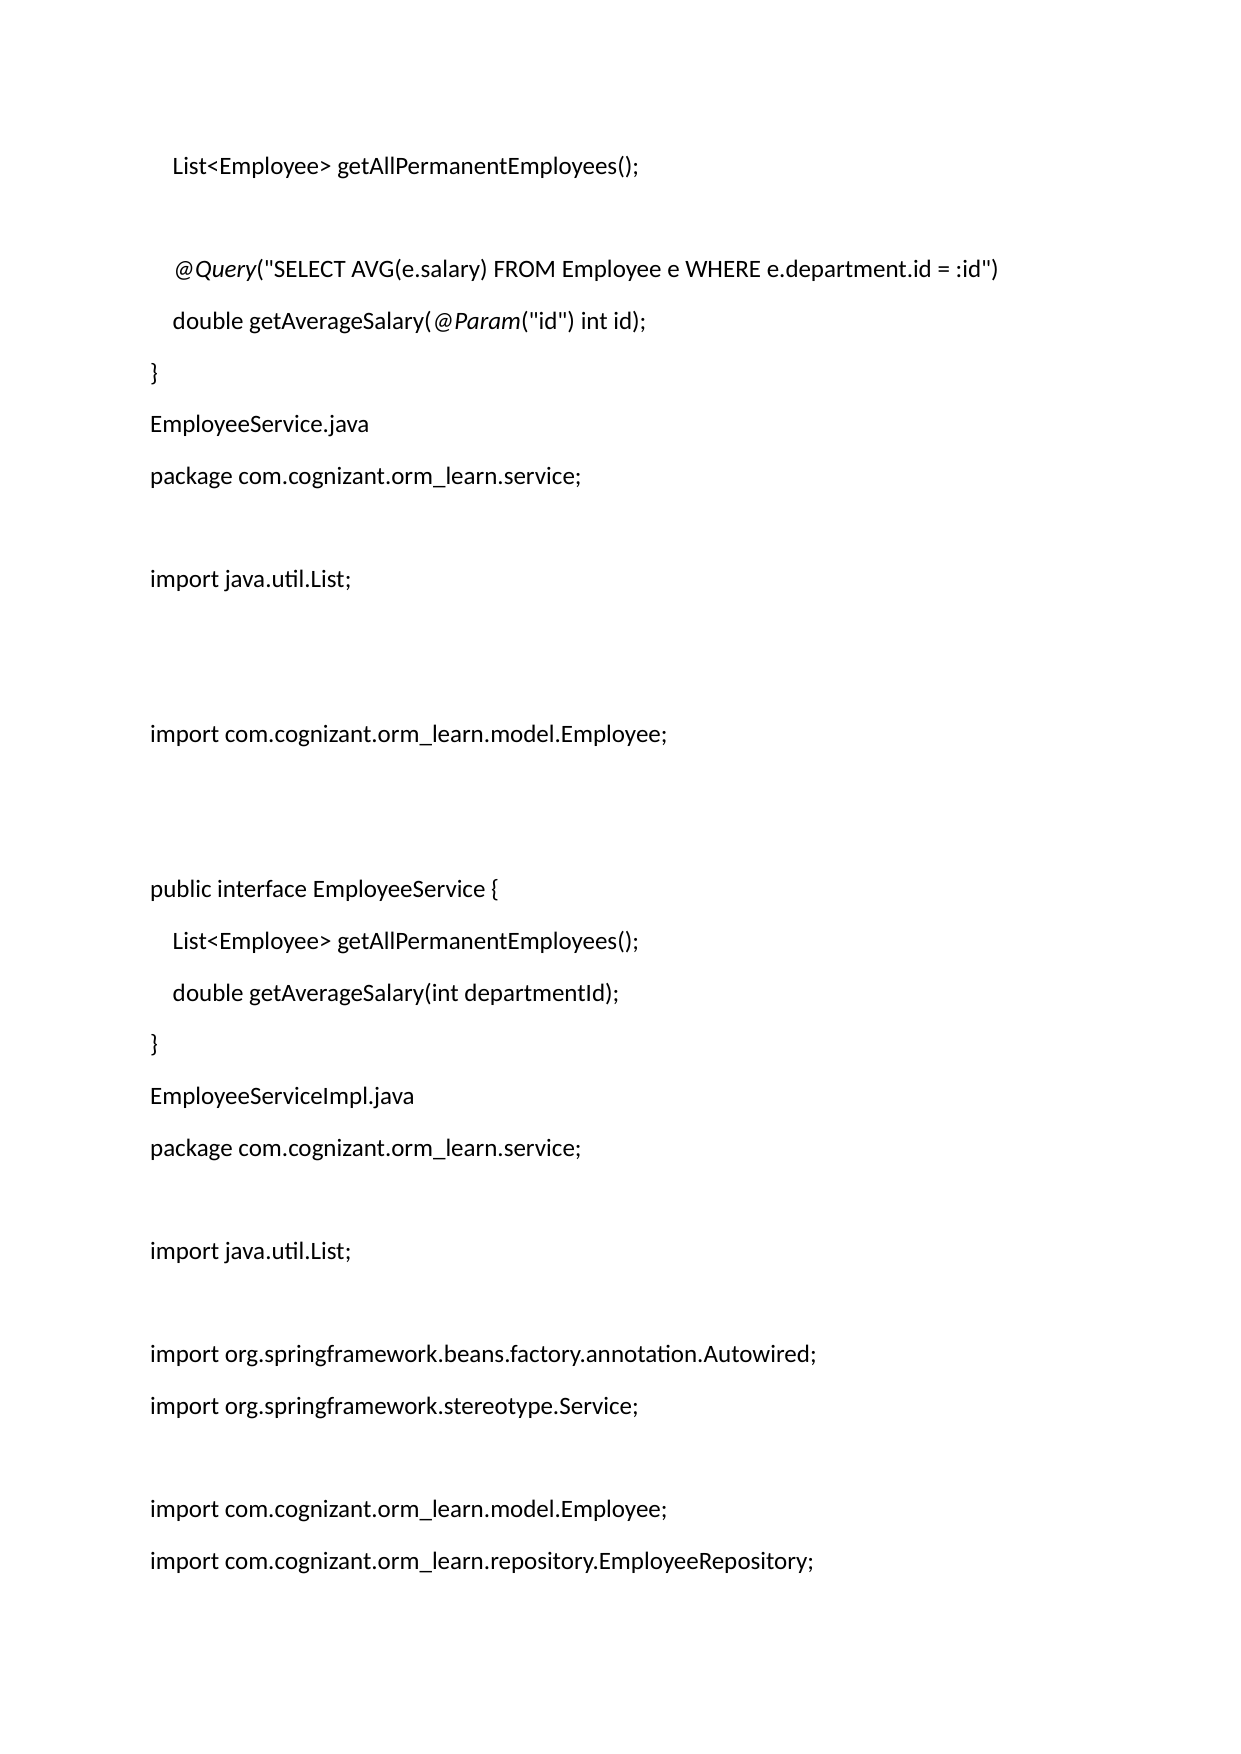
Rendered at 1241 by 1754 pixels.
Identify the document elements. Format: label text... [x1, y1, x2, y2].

text package com.cognizant.orm_learn.service; [150, 460, 1090, 491]
text double getAverageSalary(@Param("id") int id); [150, 305, 1090, 336]
text EmployeeService.java [150, 408, 1090, 439]
text import com.cognizant.orm_learn.repository.EmployeeRepository; [150, 1545, 1090, 1576]
text import java.util.List; [150, 1235, 1090, 1266]
text import java.util.List; [150, 563, 1090, 594]
text import org.springframework.stereotype.Service; [150, 1390, 1090, 1421]
text } [150, 1028, 1090, 1059]
text EmployeeServiceImpl.java [150, 1080, 1090, 1111]
text List<Employee> getAllPermanentEmployees(); [150, 925, 1090, 956]
text public interface EmployeeService { [150, 873, 1090, 904]
text import com.cognizant.orm_learn.model.Employee; [150, 718, 1090, 749]
text import com.cognizant.orm_learn.model.Employee; [150, 1493, 1090, 1524]
text List<Employee> getAllPermanentEmployees(); [150, 150, 1090, 181]
text @Query("SELECT AVG(e.salary) FROM Employee e WHERE e.department.id = :id") [150, 253, 1090, 284]
text } [150, 357, 1090, 387]
text double getAverageSalary(int departmentId); [150, 977, 1090, 1007]
text import org.springframework.beans.factory.annotation.Autowired; [150, 1338, 1090, 1369]
text package com.cognizant.orm_learn.service; [150, 1132, 1090, 1162]
